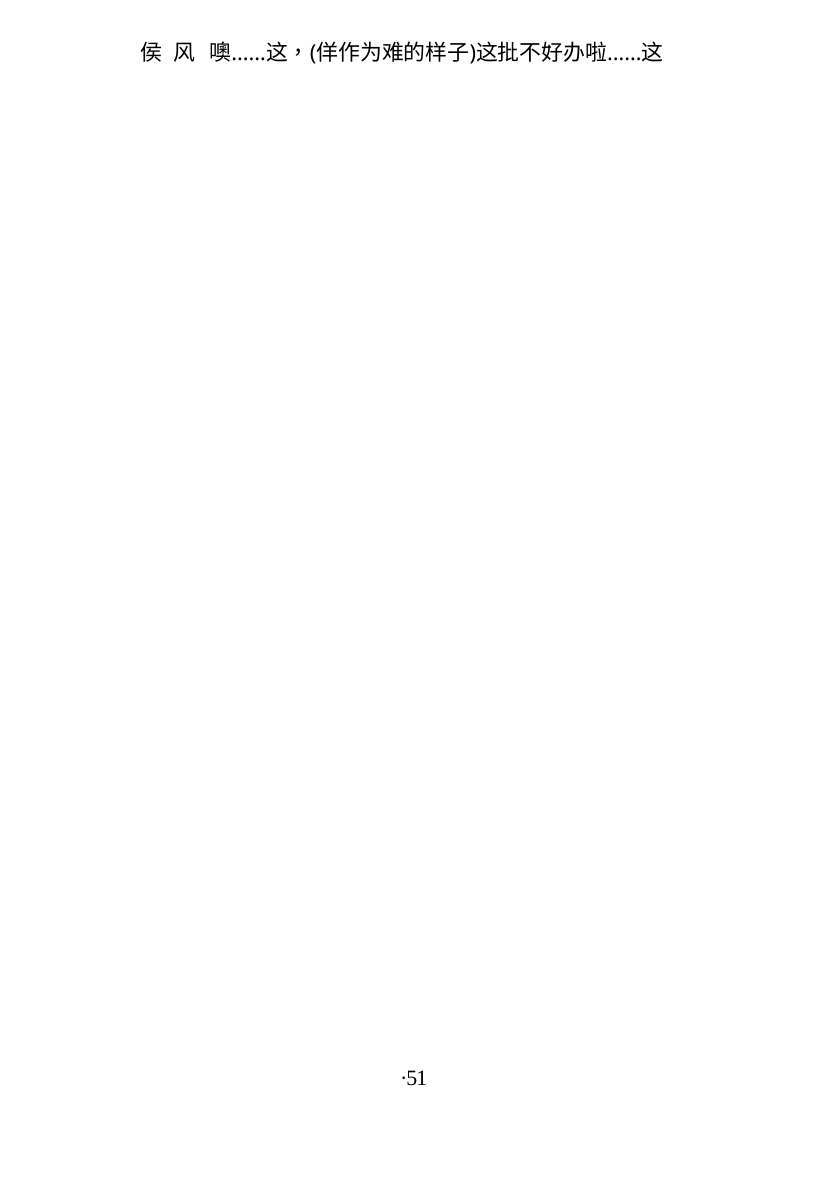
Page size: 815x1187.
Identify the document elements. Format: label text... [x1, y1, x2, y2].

text 侯 风 噢……这，(佯作为难的样子)这批不好办啦……这 [141, 42, 710, 65]
